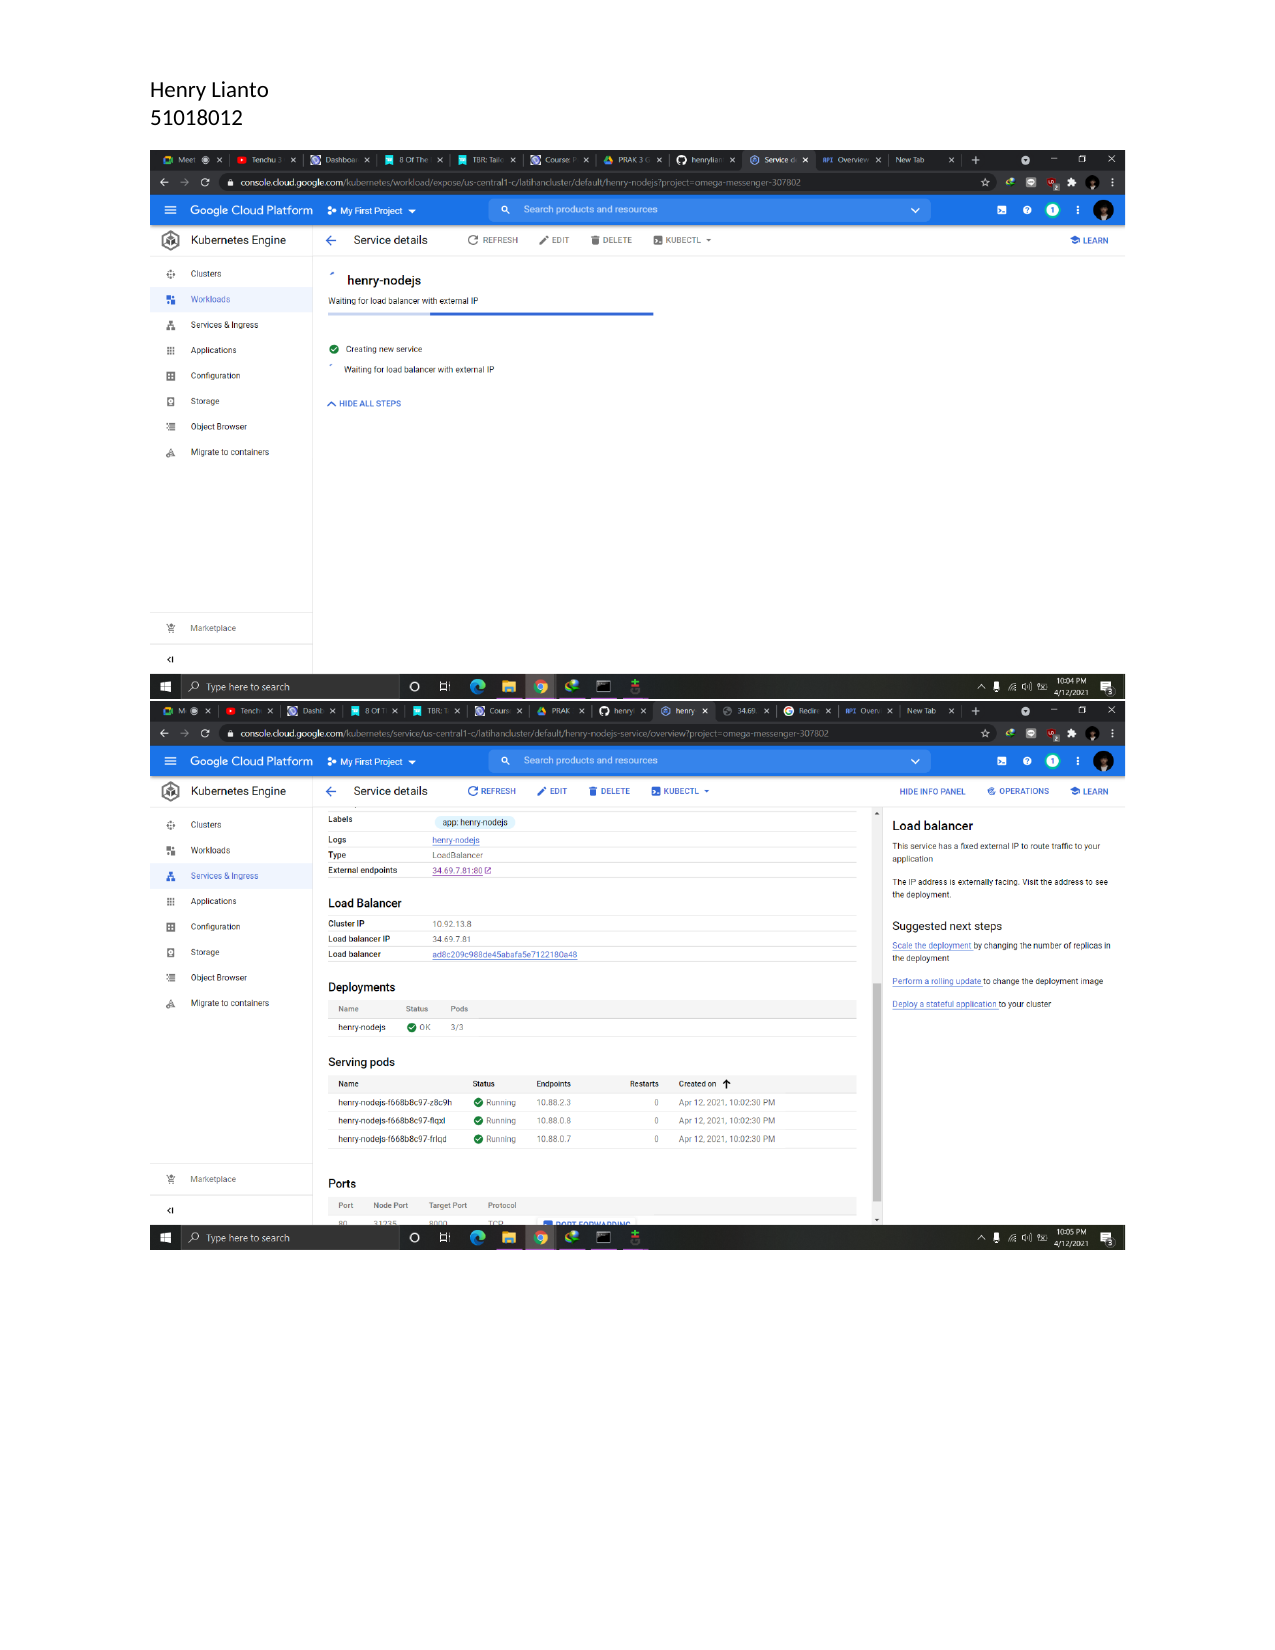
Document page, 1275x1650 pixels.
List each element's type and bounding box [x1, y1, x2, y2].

picture [150, 701, 1125, 1250]
picture [150, 150, 1125, 699]
